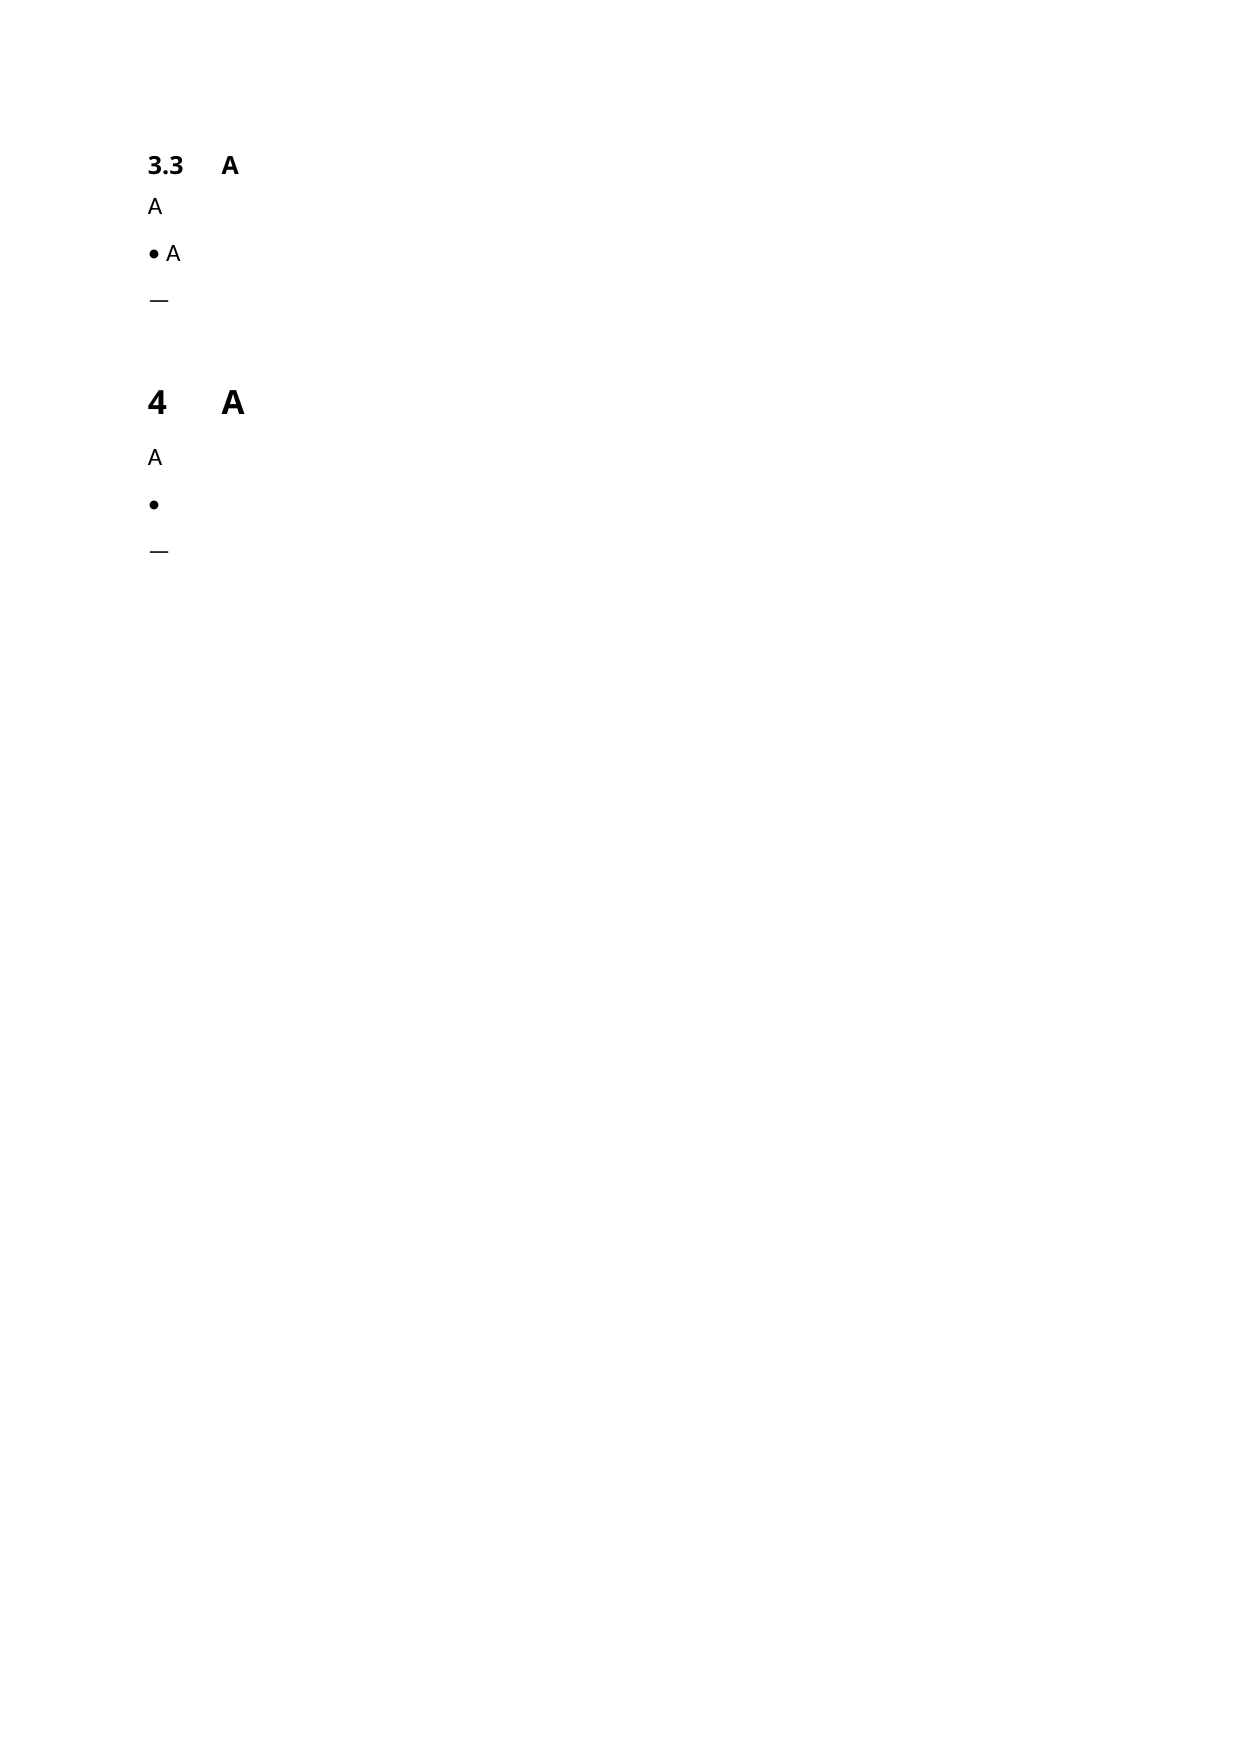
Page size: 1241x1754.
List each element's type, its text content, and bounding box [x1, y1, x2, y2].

subtitle A [148, 148, 1093, 182]
text • A [148, 237, 1093, 268]
subtitle A [148, 379, 1093, 424]
text A [148, 190, 1093, 221]
text • [148, 488, 1093, 518]
text A [148, 441, 1093, 471]
text — [148, 284, 1093, 315]
text — [148, 535, 1093, 566]
